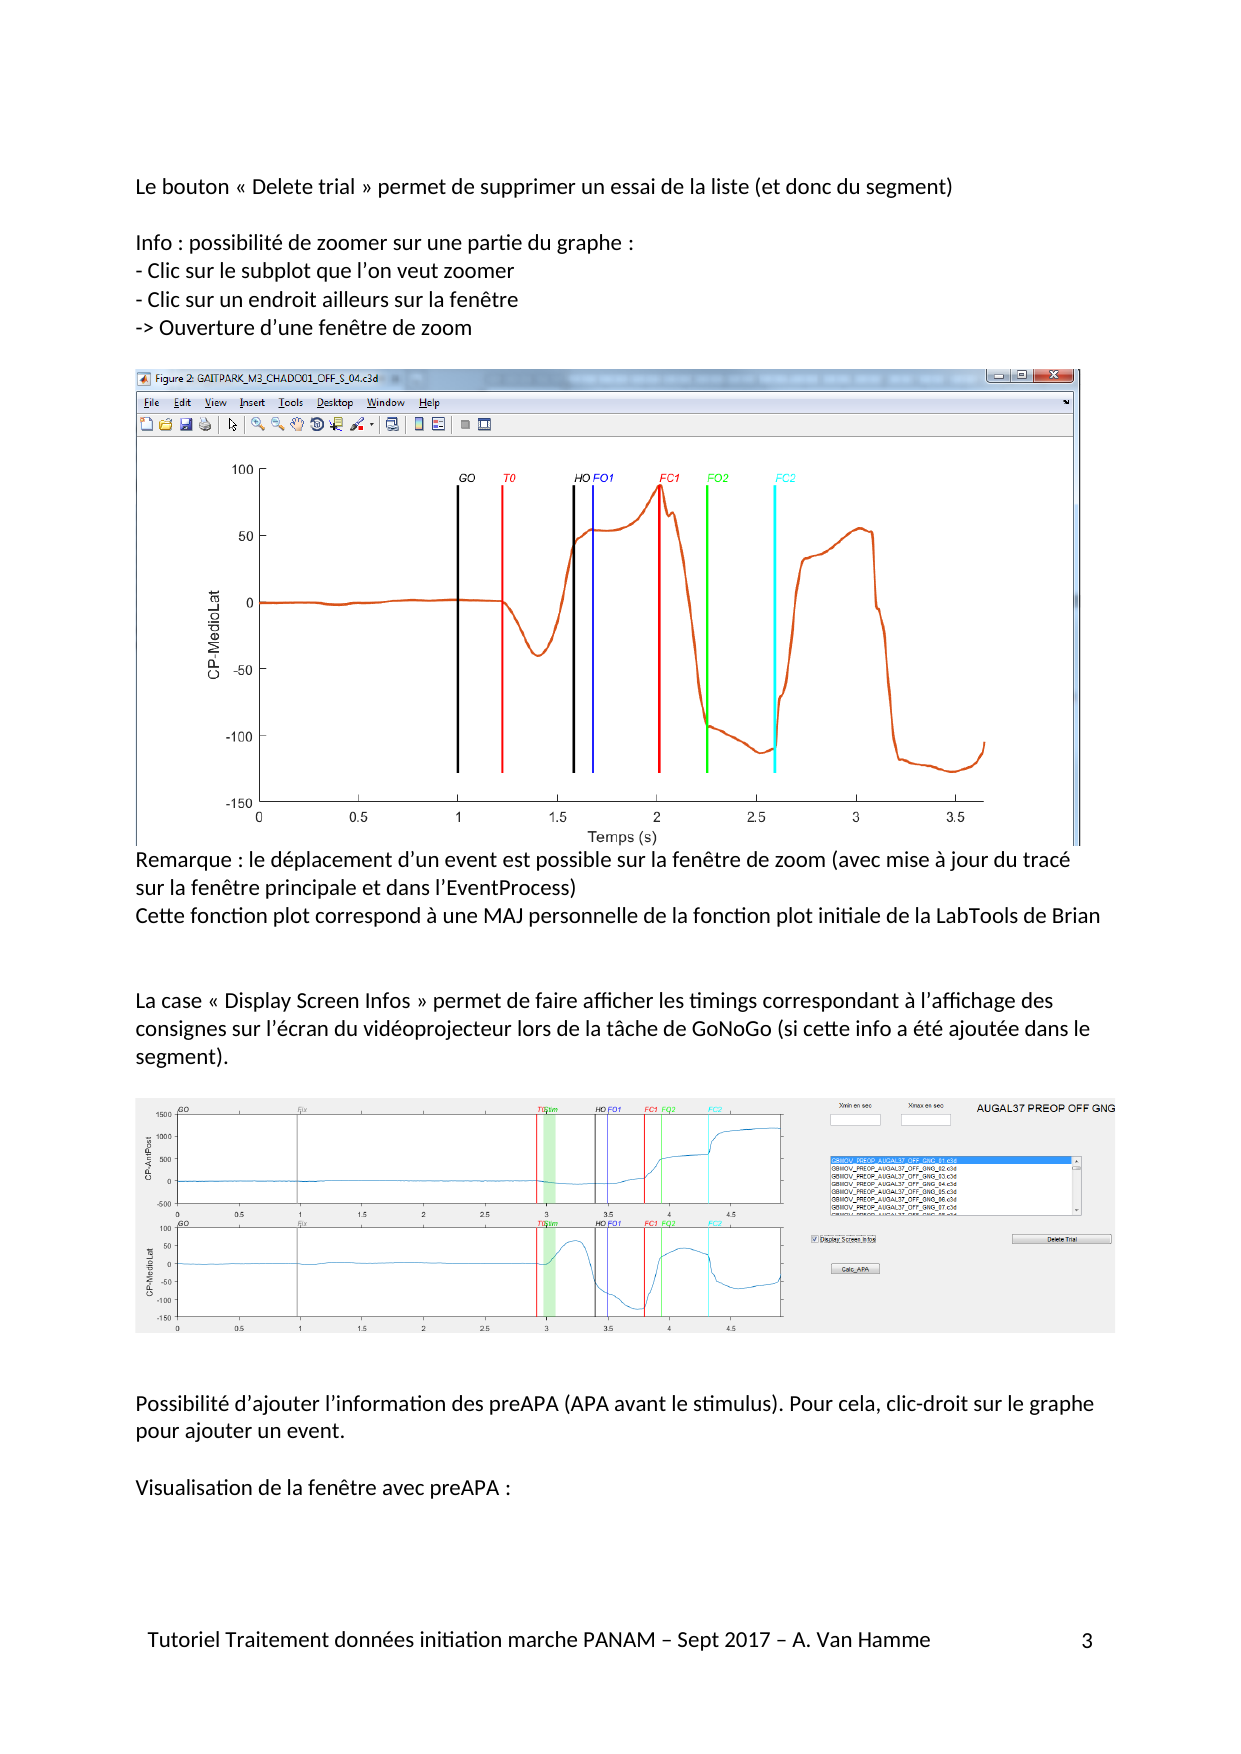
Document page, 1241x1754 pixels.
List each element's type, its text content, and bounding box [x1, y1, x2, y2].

text La case « Display Screen Infos » permet de faire afficher les timings correspondant à l’affichage des consignes sur l’écran du vidéoprojecteur lors de la tâche de GoNoGo (si cette info a été ajoutée dans le segment). [135, 986, 1105, 1070]
picture [135, 369, 1081, 846]
text Visualisation de la fenêtre avec preAPA : [135, 1473, 1105, 1501]
text Info : possibilité de zoomer sur une partie du graphe : [135, 228, 1105, 256]
picture [135, 1098, 1116, 1333]
text Remarque : le déplacement d’un event est possible sur la fenêtre de zoom (avec mise à jour du tracé sur la fenêtre principale et dans l’EventProcess) [135, 845, 1105, 901]
text Le bouton « Delete trial » permet de supprimer un essai de la liste (et donc du segment) [135, 172, 1105, 200]
text - Clic sur un endroit ailleurs sur la fenêtre [135, 285, 1105, 313]
text Cette fonction plot correspond à une MAJ personnelle de la fonction plot initiale de la LabTools de Brian [135, 901, 1105, 929]
text -> Ouverture d’une fenêtre de zoom [135, 313, 1105, 341]
text - Clic sur le subplot que l’on veut zoomer [135, 257, 1105, 285]
text Possibilité d’ajouter l’information des preAPA (APA avant le stimulus). Pour cela, clic-droit sur le graphe pour ajouter un event. [135, 1389, 1105, 1445]
